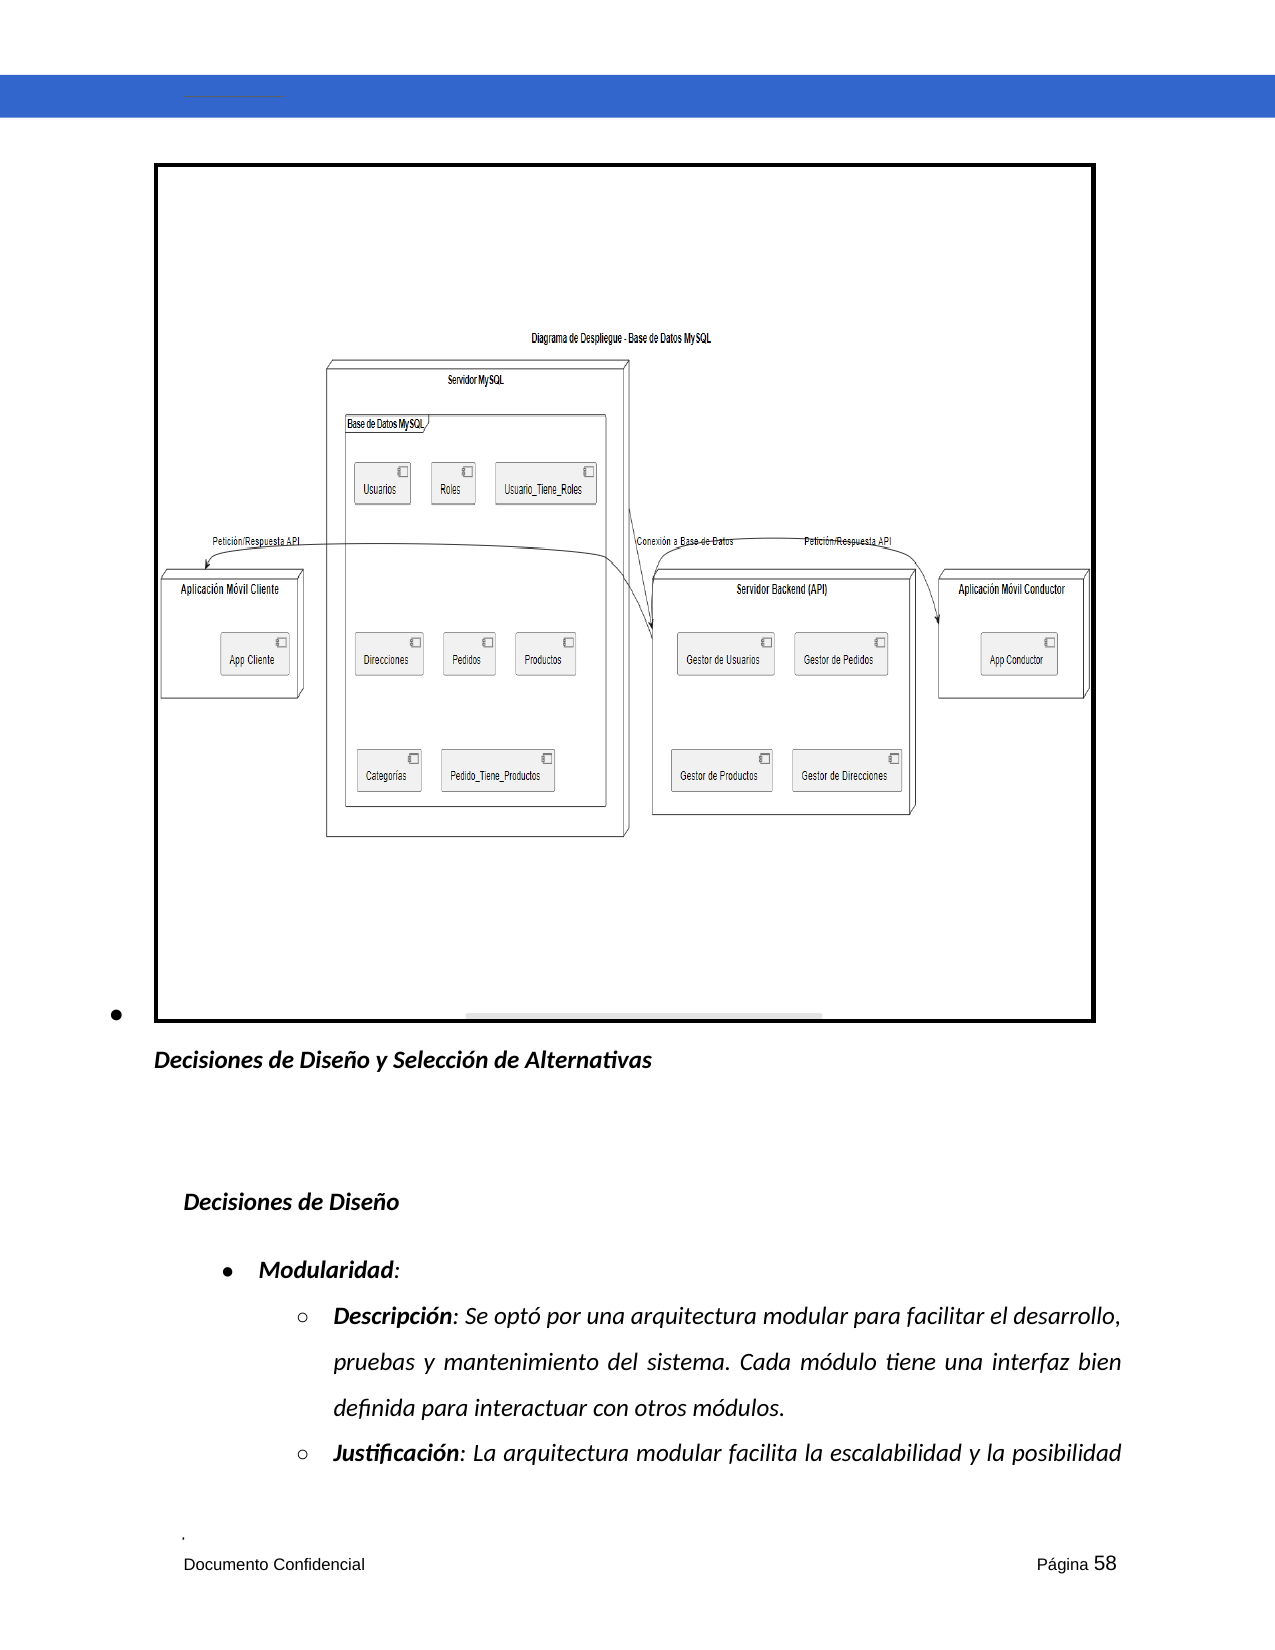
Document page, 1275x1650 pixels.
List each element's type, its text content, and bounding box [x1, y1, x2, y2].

picture [158, 167, 1091, 1019]
list Descripción: Se optó por una arquitectura modular para facilitar el desarrollo, pruebas y mantenimiento del sistema. Cada módulo tiene una interfaz bien definida para interactuar con otros módulos. [296, 1300, 1125, 1422]
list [296, 1437, 1125, 1468]
list Modularidad: [221, 1254, 1125, 1285]
text Decisiones de Diseño [183, 1186, 1125, 1216]
